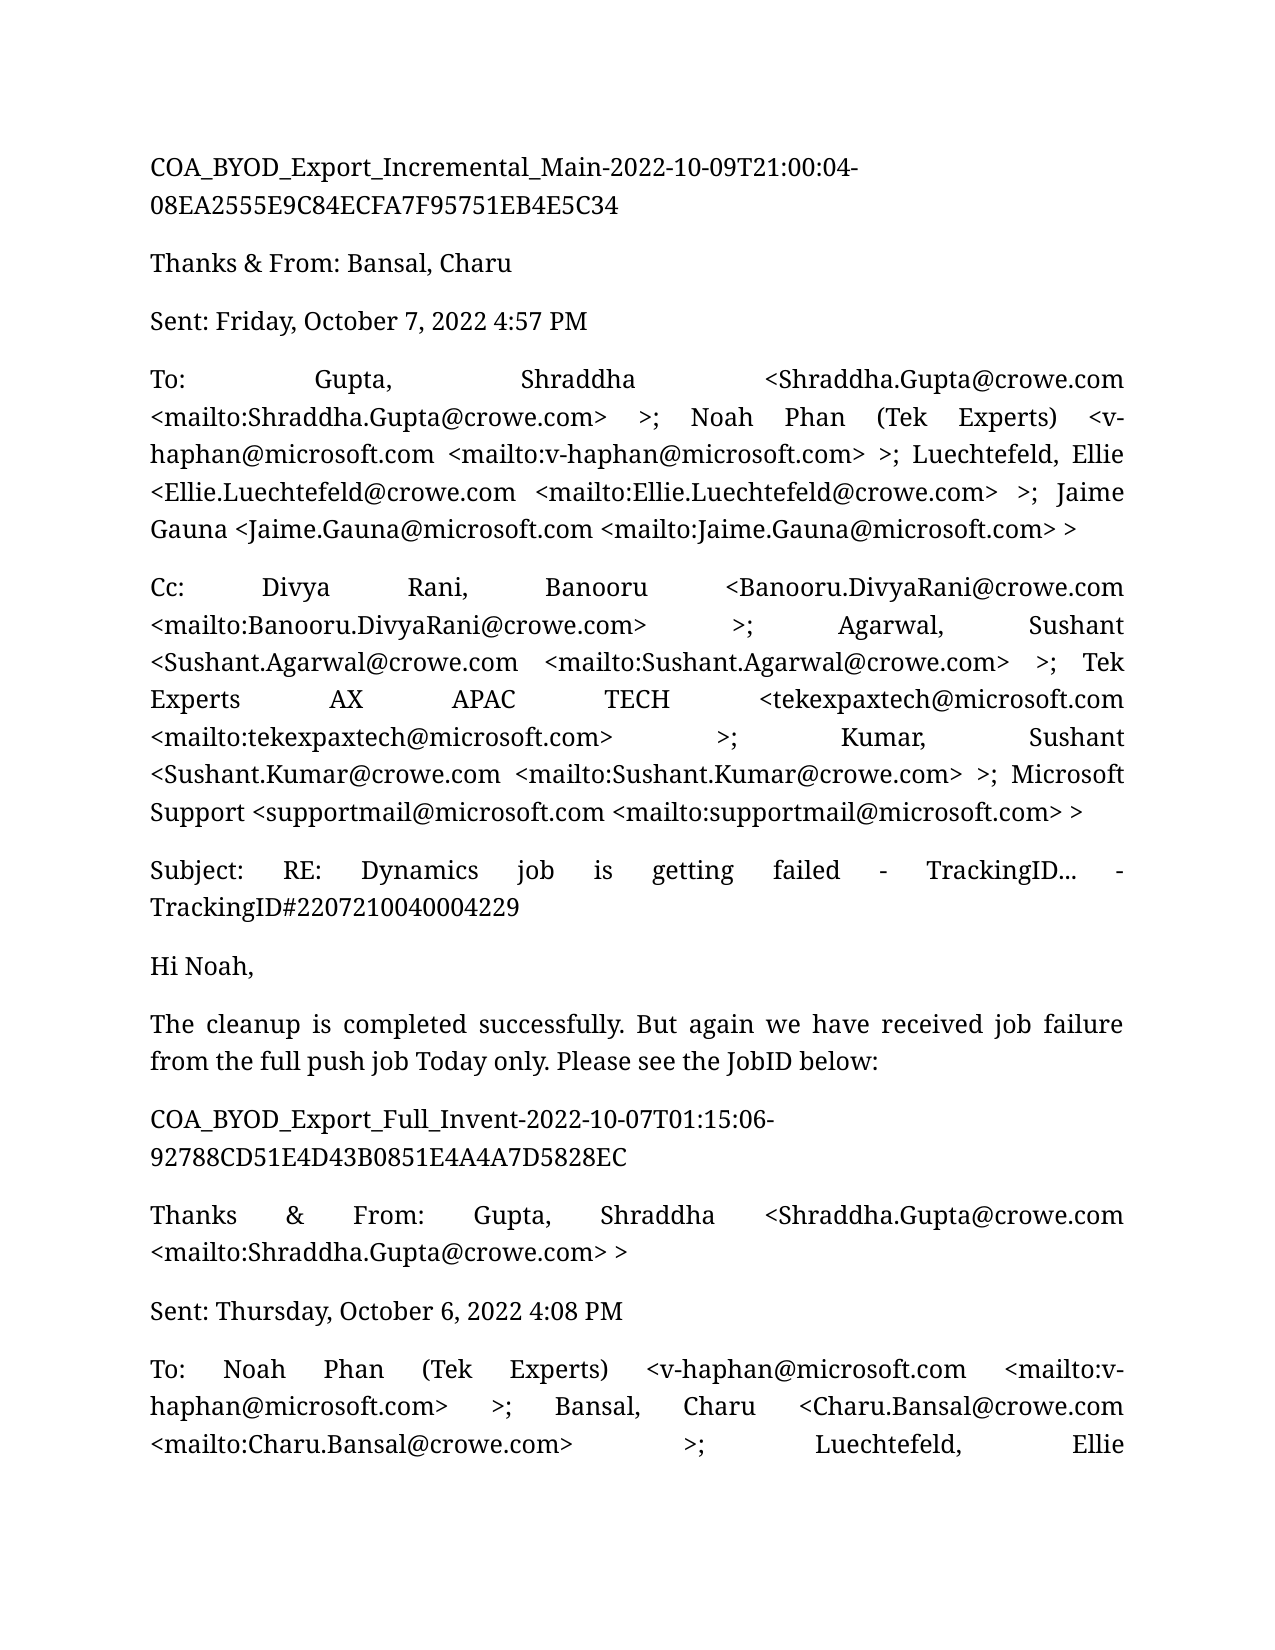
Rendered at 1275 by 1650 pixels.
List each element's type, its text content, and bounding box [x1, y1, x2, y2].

text The cleanup is completed successfully. But again we have received job failure from the full push job Today only. Please see the JobID below: [150, 1006, 1125, 1078]
text Sent: Friday, October 7, 2022 4:57 PM [150, 304, 1125, 338]
text Sent: Thursday, October 6, 2022 4:08 PM [150, 1293, 1125, 1327]
text COA_BYOD_Export_Incremental_Main-2022-10-09T21:00:04-08EA2555E9C84ECFA7F95751EB4E5C34 [150, 150, 1125, 221]
text Subject: RE: Dynamics job is getting failed - TrackingID... - TrackingID#2207210040004229 [150, 852, 1125, 924]
text COA_BYOD_Export_Full_Invent-2022-10-07T01:15:06-92788CD51E4D43B0851E4A4A7D5828EC [150, 1102, 1125, 1173]
text To: Gupta, Shraddha <Shraddha.Gupta@crowe.com <mailto:Shraddha.Gupta@crowe.com> >; Noah Phan (Tek Experts) <v-haphan@microsoft.com <mailto:v-haphan@microsoft.com> >; Luechtefeld, Ellie <Ellie.Luechtefeld@crowe.com <mailto:Ellie.Luechtefeld@crowe.com> >; Jaime Gauna <Jaime.Gauna@microsoft.com <mailto:Jaime.Gauna@microsoft.com> > [150, 362, 1125, 546]
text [150, 1351, 1125, 1460]
text Hi Noah, [150, 948, 1125, 982]
text Thanks & From: Bansal, Charu [150, 246, 1125, 280]
text Thanks & From: Gupta, Shraddha <Shraddha.Gupta@crowe.com <mailto:Shraddha.Gupta@crowe.com> > [150, 1198, 1125, 1269]
text Cc: Divya Rani, Banooru <Banooru.DivyaRani@crowe.com <mailto:Banooru.DivyaRani@crowe.com> >; Agarwal, Sushant <Sushant.Agarwal@crowe.com <mailto:Sushant.Agarwal@crowe.com> >; Tek Experts AX APAC TECH <tekexpaxtech@microsoft.com <mailto:tekexpaxtech@microsoft.com> >; Kumar, Sushant <Sushant.Kumar@crowe.com <mailto:Sushant.Kumar@crowe.com> >; Microsoft Support <supportmail@microsoft.com <mailto:supportmail@microsoft.com> > [150, 570, 1125, 828]
